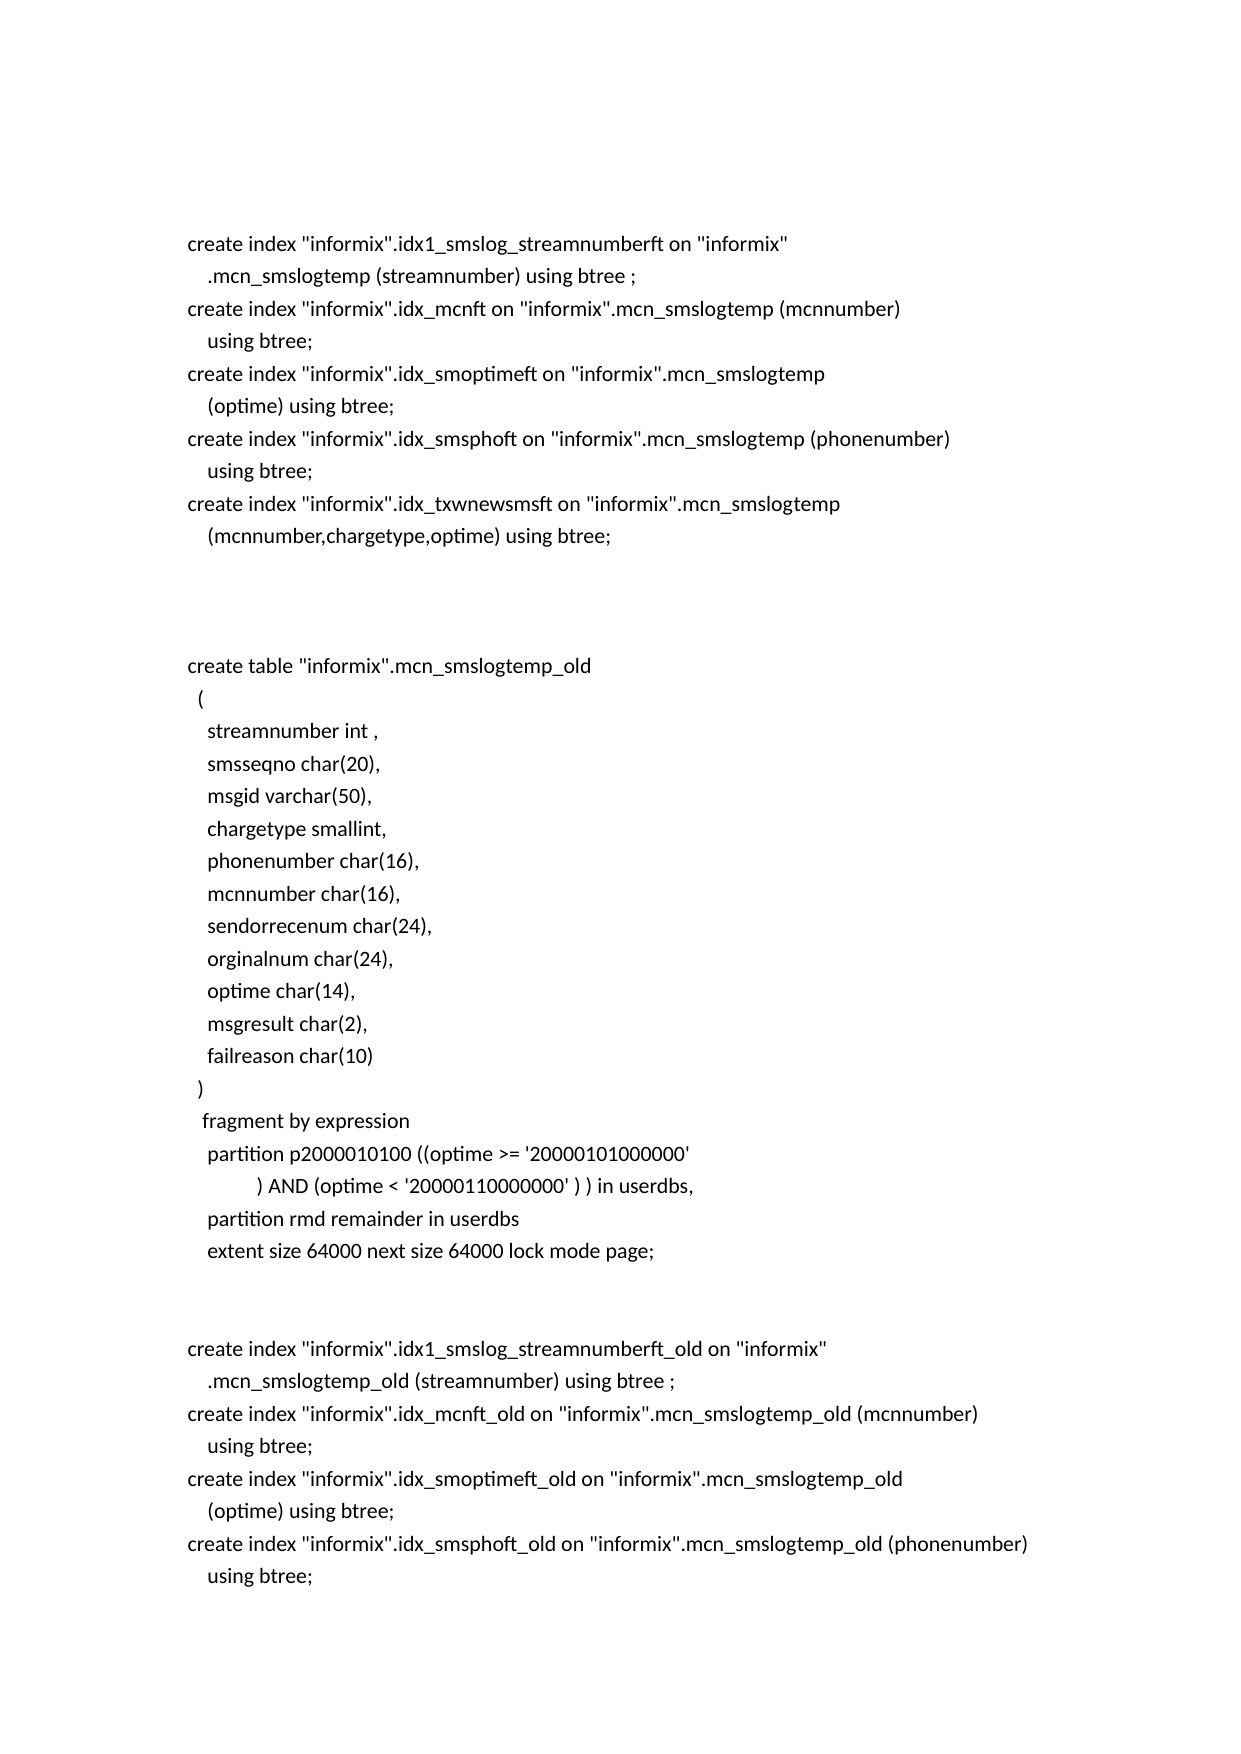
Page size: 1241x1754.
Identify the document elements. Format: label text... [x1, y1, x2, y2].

text partition p2000010100 ((optime >= '20000101000000' [187, 1137, 1053, 1169]
text sendorrecenum char(24), [187, 909, 1053, 942]
text using btree; [187, 1429, 1053, 1462]
text ) [187, 1072, 1053, 1104]
text using btree; [187, 454, 1053, 487]
text smsseqno char(20), [187, 747, 1053, 779]
text .mcn_smslogtemp (streamnumber) using btree ; [187, 259, 1053, 292]
text create index "informix".idx_smoptimeft_old on "informix".mcn_smslogtemp_old [187, 1462, 1053, 1494]
text phonenumber char(16), [187, 844, 1053, 877]
text create index "informix".idx_mcnft_old on "informix".mcn_smslogtemp_old (mcnnumber) [187, 1397, 1053, 1429]
text failreason char(10) [187, 1039, 1053, 1072]
text create index "informix".idx1_smslog_streamnumberft on "informix" [187, 227, 1053, 259]
text msgid varchar(50), [187, 779, 1053, 812]
text (optime) using btree; [187, 1494, 1053, 1527]
text optime char(14), [187, 974, 1053, 1007]
text (optime) using btree; [187, 389, 1053, 422]
text chargetype smallint, [187, 812, 1053, 844]
text create table "informix".mcn_smslogtemp_old [187, 649, 1053, 682]
text fragment by expression [187, 1104, 1053, 1137]
text streamnumber int , [187, 714, 1053, 747]
text ( [187, 682, 1053, 714]
text create index "informix".idx_smsphoft_old on "informix".mcn_smslogtemp_old (phonenumber) [187, 1527, 1053, 1559]
text orginalnum char(24), [187, 942, 1053, 974]
text (mcnnumber,chargetype,optime) using btree; [187, 519, 1053, 552]
text partition rmd remainder in userdbs [187, 1202, 1053, 1234]
text create index "informix".idx_smoptimeft on "informix".mcn_smslogtemp [187, 357, 1053, 389]
text create index "informix".idx_smsphoft on "informix".mcn_smslogtemp (phonenumber) [187, 422, 1053, 454]
text mcnnumber char(16), [187, 877, 1053, 909]
text extent size 64000 next size 64000 lock mode page; [187, 1234, 1053, 1267]
text msgresult char(2), [187, 1007, 1053, 1039]
text create index "informix".idx1_smslog_streamnumberft_old on "informix" [187, 1332, 1053, 1364]
text using btree; [187, 324, 1053, 357]
text using btree; [187, 1559, 1053, 1592]
text ) AND (optime < '20000110000000' ) ) in userdbs, [187, 1169, 1053, 1202]
text create index "informix".idx_txwnewsmsft on "informix".mcn_smslogtemp [187, 487, 1053, 519]
text create index "informix".idx_mcnft on "informix".mcn_smslogtemp (mcnnumber) [187, 292, 1053, 324]
text .mcn_smslogtemp_old (streamnumber) using btree ; [187, 1364, 1053, 1397]
